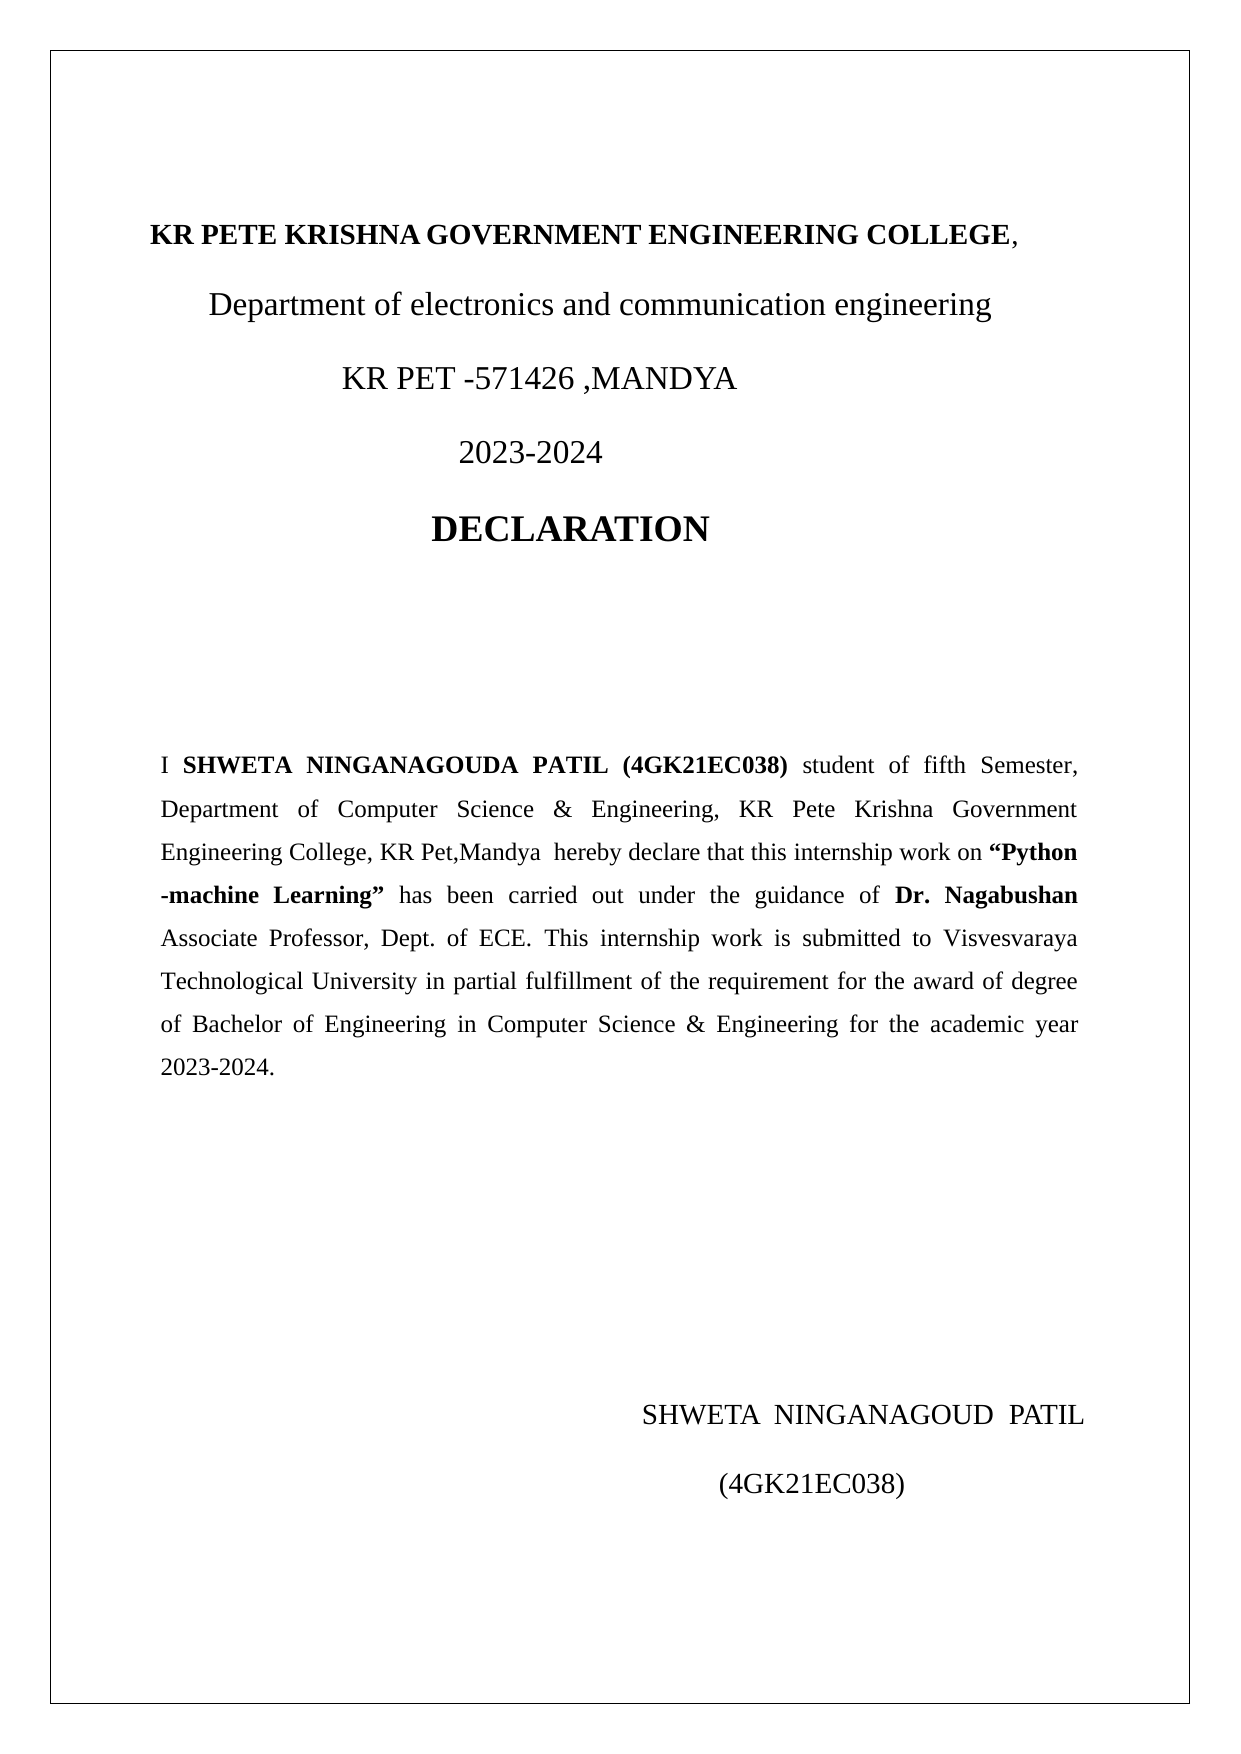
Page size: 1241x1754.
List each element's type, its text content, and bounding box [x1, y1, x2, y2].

text (4GK21EC038) [150, 1466, 1090, 1500]
text I SHWETA NINGANAGOUDA PATIL (4GK21EC038) student of fifth Semester, Department of Computer Science & Engineering, KR Pete Krishna Government Engineering College, KR Pet,Mandya hereby declare that this internship work on “Python -machine Learning” has been carried out under the guidance of Dr. Nagabushan Associate Professor, Dept. of ECE. This internship work is submitted to Visvesvaraya Technological University in partial fulfillment of the requirement for the award of degree of Bachelor of Engineering in Computer Science & Engineering for the academic year 2023-2024. [160, 751, 1078, 1081]
text Department of electronics and communication engineering [150, 284, 1090, 322]
text 2023-2024 [150, 432, 1090, 471]
text KR PETE KRISHNA GOVERNMENT ENGINEERING COLLEGE, [150, 217, 1090, 251]
text SHWETA NINGANAGOUD PATIL [150, 1397, 1090, 1431]
text KR PET -571426 ,MANDYA [150, 358, 1090, 396]
text DECLARATION [150, 506, 1090, 549]
